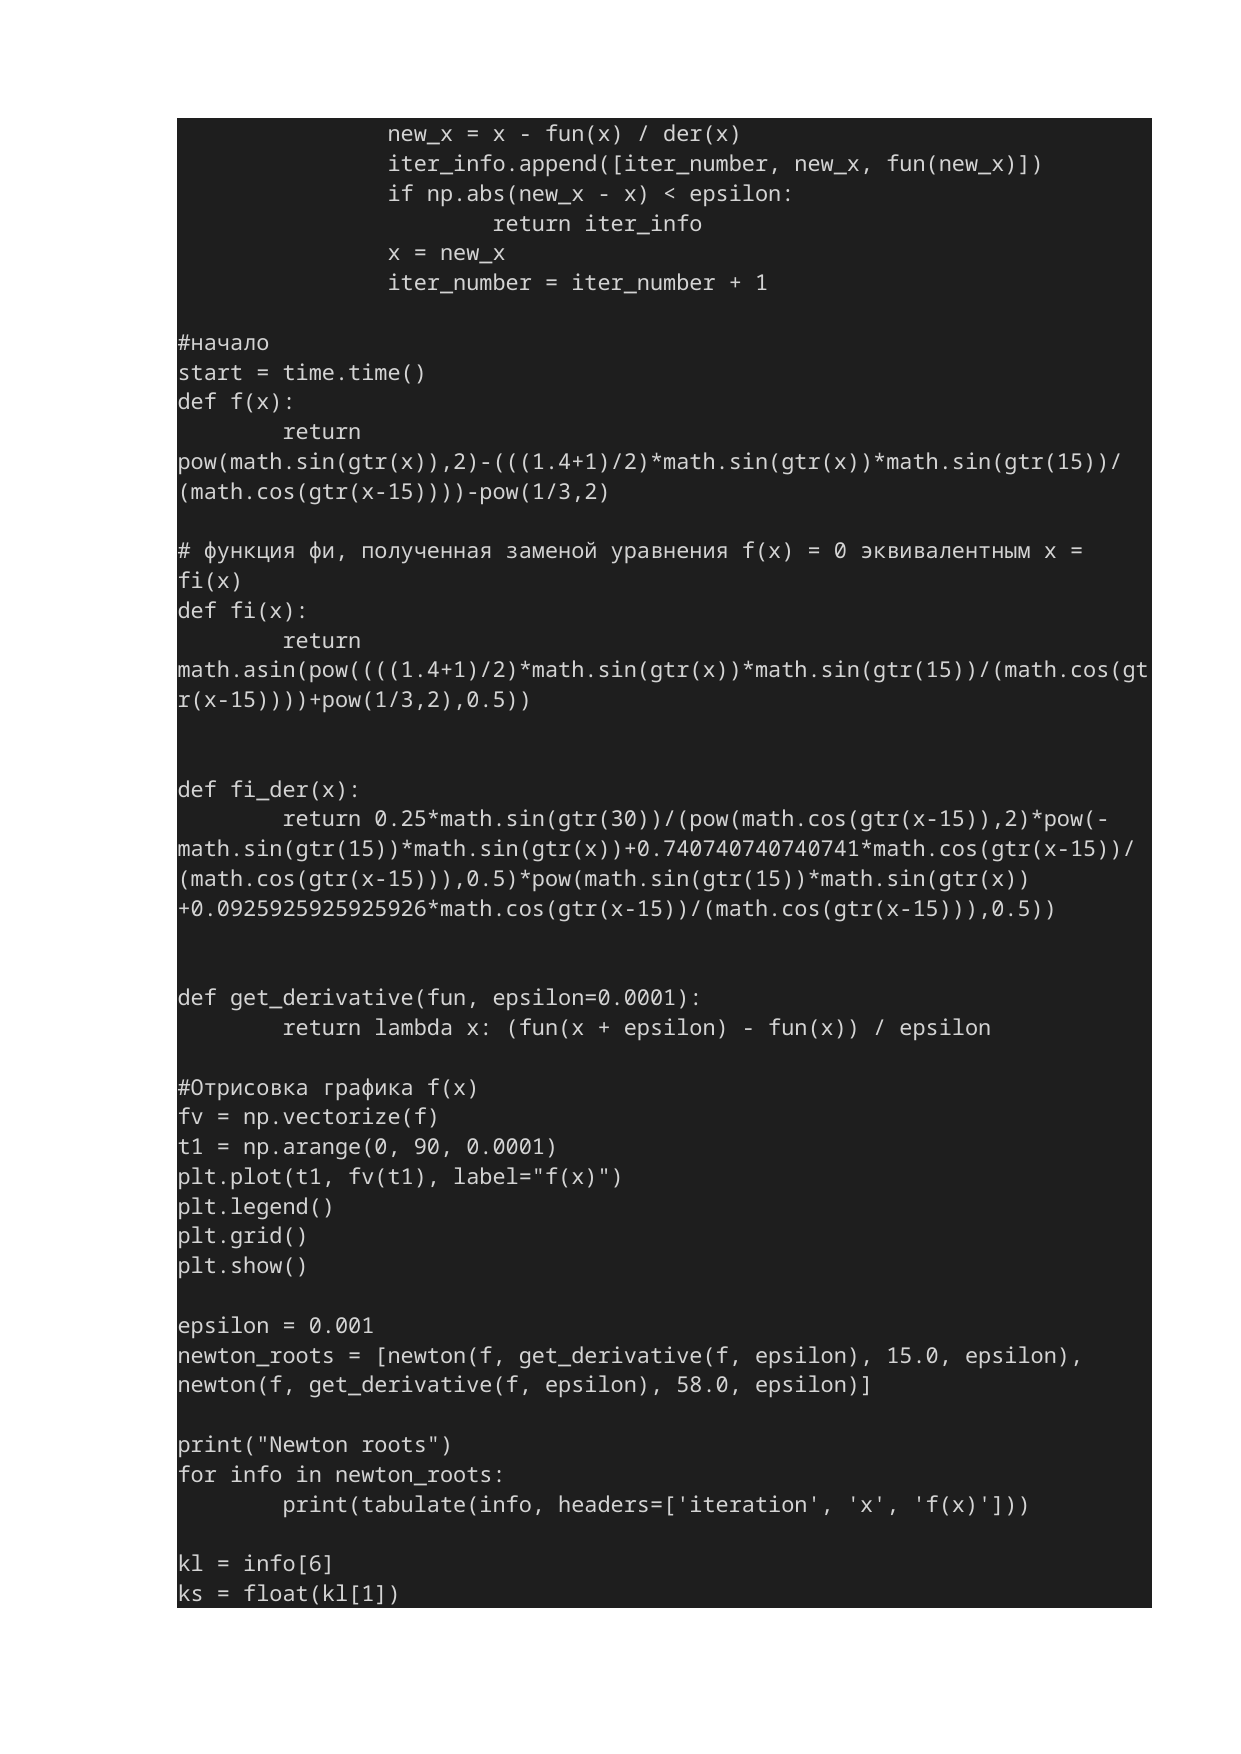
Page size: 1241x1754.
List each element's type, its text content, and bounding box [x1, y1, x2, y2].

text newton_roots = [newton(f, get_derivative(f, epsilon), 15.0, epsilon), newton(f, get_derivative(f, epsilon), 58.0, epsilon)] [177, 1339, 1152, 1399]
text return iter_info [177, 207, 1152, 237]
text iter_number = iter_number + 1 [177, 267, 1152, 297]
text x = new_x [177, 237, 1152, 267]
text new_x = x - fun(x) / der(x) [177, 118, 1152, 148]
text if np.abs(new_x - x) < epsilon: [177, 178, 1152, 207]
text print(tabulate(info, headers=['iteration', 'x', 'f(x)'])) [177, 1488, 1152, 1518]
text plt.plot(t1, fv(t1), label="f(x)") [177, 1161, 1152, 1191]
text ks = float(kl[1]) [177, 1578, 1152, 1608]
text for info in newton_roots: [177, 1459, 1152, 1488]
text epsilon = 0.001 [177, 1310, 1152, 1339]
text return math.asin(pow((((1.4+1)/2)*math.sin(gtr(x))*math.sin(gtr(15))/(math.cos(gtr(x-15))))+pow(1/3,2),0.5)) [177, 624, 1152, 714]
text t1 = np.arange(0, 90, 0.0001) [177, 1131, 1152, 1161]
text fv = np.vectorize(f) [177, 1101, 1152, 1131]
text plt.grid() [177, 1220, 1152, 1250]
text plt.show() [177, 1250, 1152, 1280]
text print("Newton roots") [177, 1429, 1152, 1459]
text #начало [177, 327, 1152, 356]
text start = time.time() [177, 356, 1152, 386]
text return 0.25*math.sin(gtr(30))/(pow(math.cos(gtr(x-15)),2)*pow(-math.sin(gtr(15))*math.sin(gtr(x))+0.740740740740741*math.cos(gtr(x-15))/(math.cos(gtr(x-15))),0.5)*pow(math.sin(gtr(15))*math.sin(gtr(x))+0.0925925925925926*math.cos(gtr(x-15))/(math.cos(gtr(x-15))),0.5)) [177, 803, 1152, 922]
text return pow(math.sin(gtr(x)),2)-(((1.4+1)/2)*math.sin(gtr(x))*math.sin(gtr(15))/(math.cos(gtr(x-15))))-pow(1/3,2) [177, 416, 1152, 505]
text # функция фи, полученная заменой уравнения f(x) = 0 эквивалентным x = fi(x) [177, 535, 1152, 595]
text kl = info[6] [177, 1548, 1152, 1578]
text def f(x): [177, 386, 1152, 416]
text def get_derivative(fun, epsilon=0.0001): [177, 982, 1152, 1012]
text def fi_der(x): [177, 773, 1152, 803]
text iter_info.append([iter_number, new_x, fun(new_x)]) [177, 148, 1152, 178]
text def fi(x): [177, 595, 1152, 624]
text #Отрисовка графика f(x) [177, 1071, 1152, 1101]
text plt.legend() [177, 1191, 1152, 1220]
text return lambda x: (fun(x + epsilon) - fun(x)) / epsilon [177, 1012, 1152, 1042]
